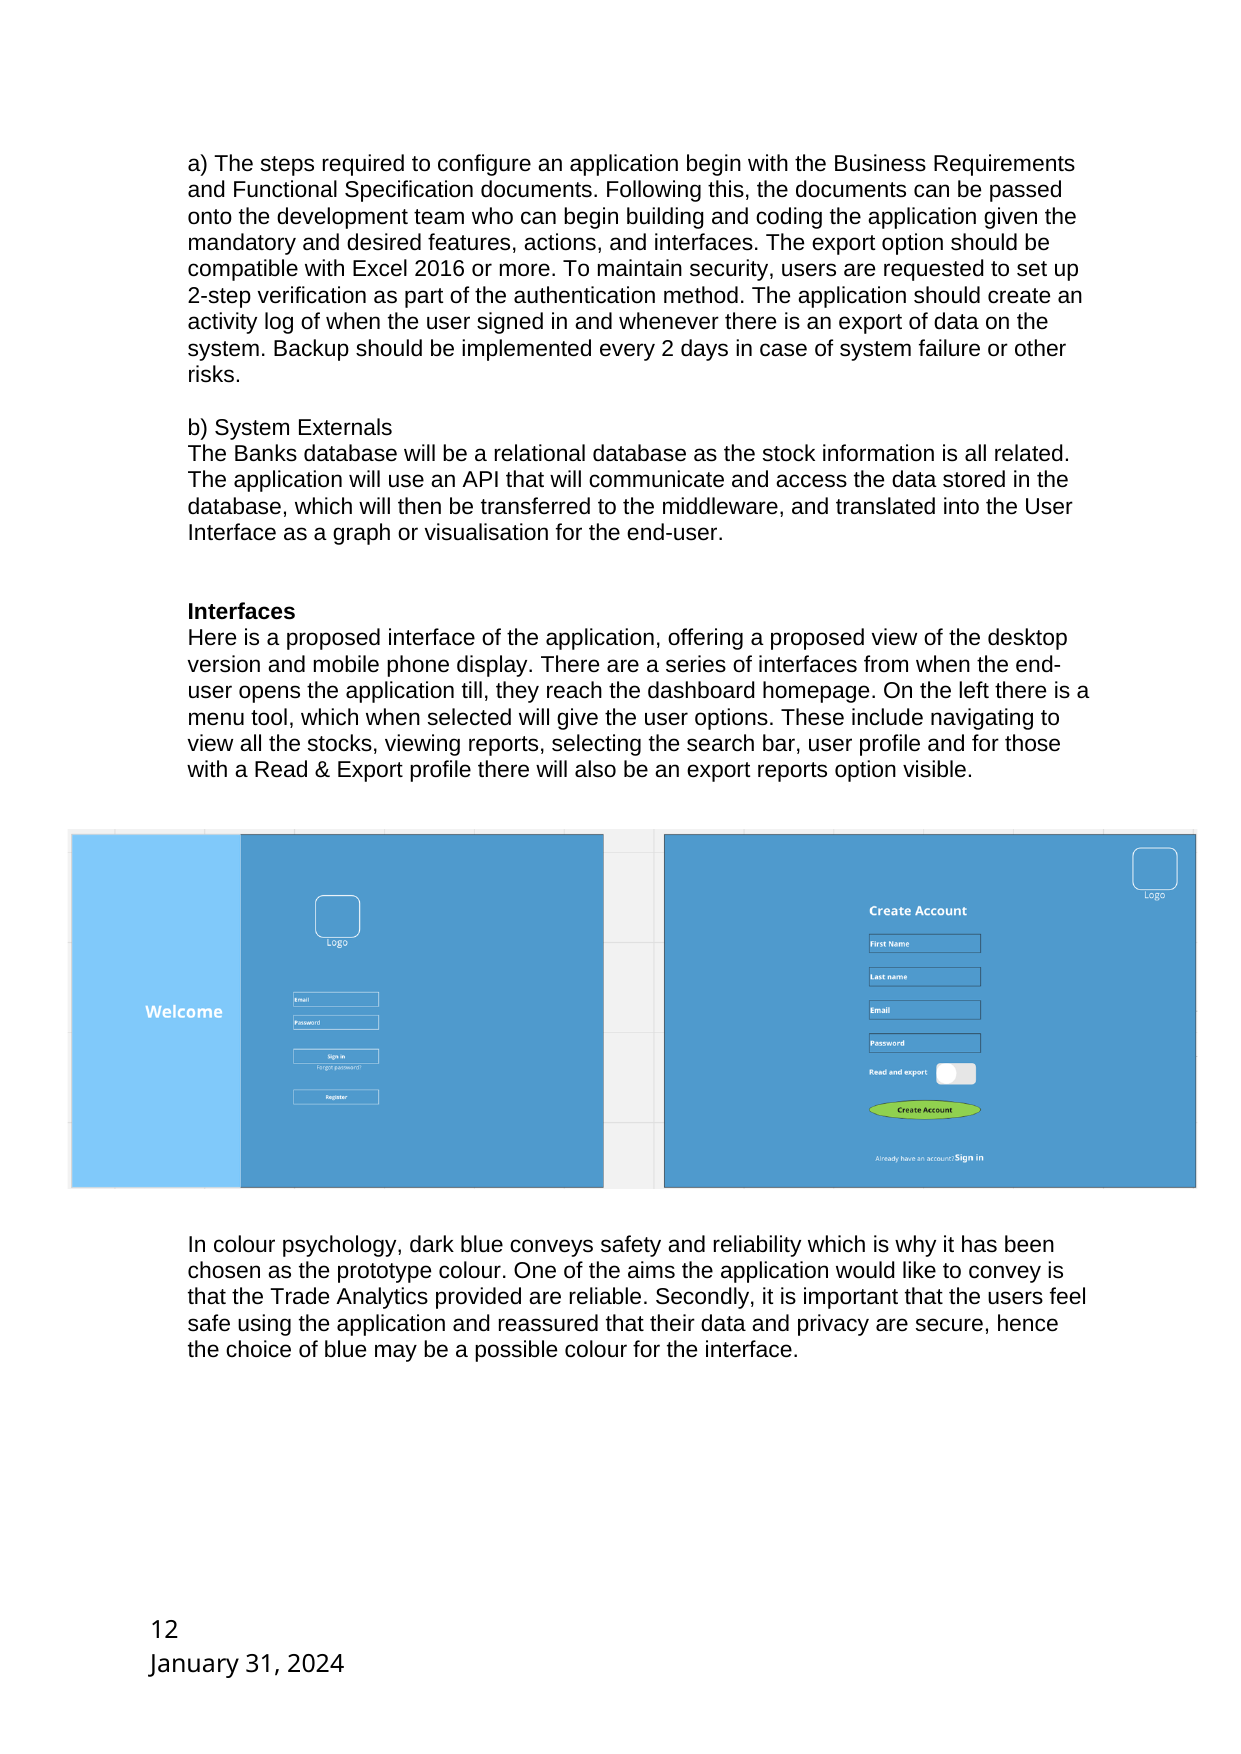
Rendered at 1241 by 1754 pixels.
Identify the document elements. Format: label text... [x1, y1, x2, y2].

text a) The steps required to configure an application begin with the Business Requirements and Functional Specification documents. Following this, the documents can be passed onto the development team who can begin building and coding the application given the mandatory and desired features, actions, and interfaces. The export option should be compatible with Excel 2016 or more. To maintain security, users are requested to set up 2-step verification as part of the authentication method. The application should create an activity log of when the user signed in and whenever there is an export of data on the system. Backup should be implemented every 2 days in case of system failure or other risks. [187, 150, 1090, 387]
picture [66, 829, 1197, 1188]
text In colour psychology, dark blue conveys safety and reliability which is why it has been chosen as the prototype colour. One of the aims the application would like to convey is that the Trade Analytics provided are reliable. Secondly, it is important that the users feel safe using the application and reassured that their data and privacy are secure, hence the choice of blue may be a possible colour for the interface. [187, 1231, 1090, 1362]
text Interfaces [187, 598, 1090, 624]
text Here is a proposed interface of the application, offering a proposed view of the desktop version and mobile phone display. There are a series of interfaces from when the end-user opens the application till, they reach the dashboard homepage. On the left there is a menu tool, which when selected will give the user options. These include navigating to view all the stocks, viewing reports, selecting the search bar, user profile and for those with a Read & Export profile there will also be an export reports option visible. [187, 624, 1090, 782]
text b) System Externals [187, 413, 1090, 440]
text The Banks database will be a relational database as the stock information is all related. The application will use an API that will communicate and access the data stored in the database, which will then be transferred to the middleware, and translated into the User Interface as a graph or visualisation for the end-user. [187, 440, 1090, 545]
